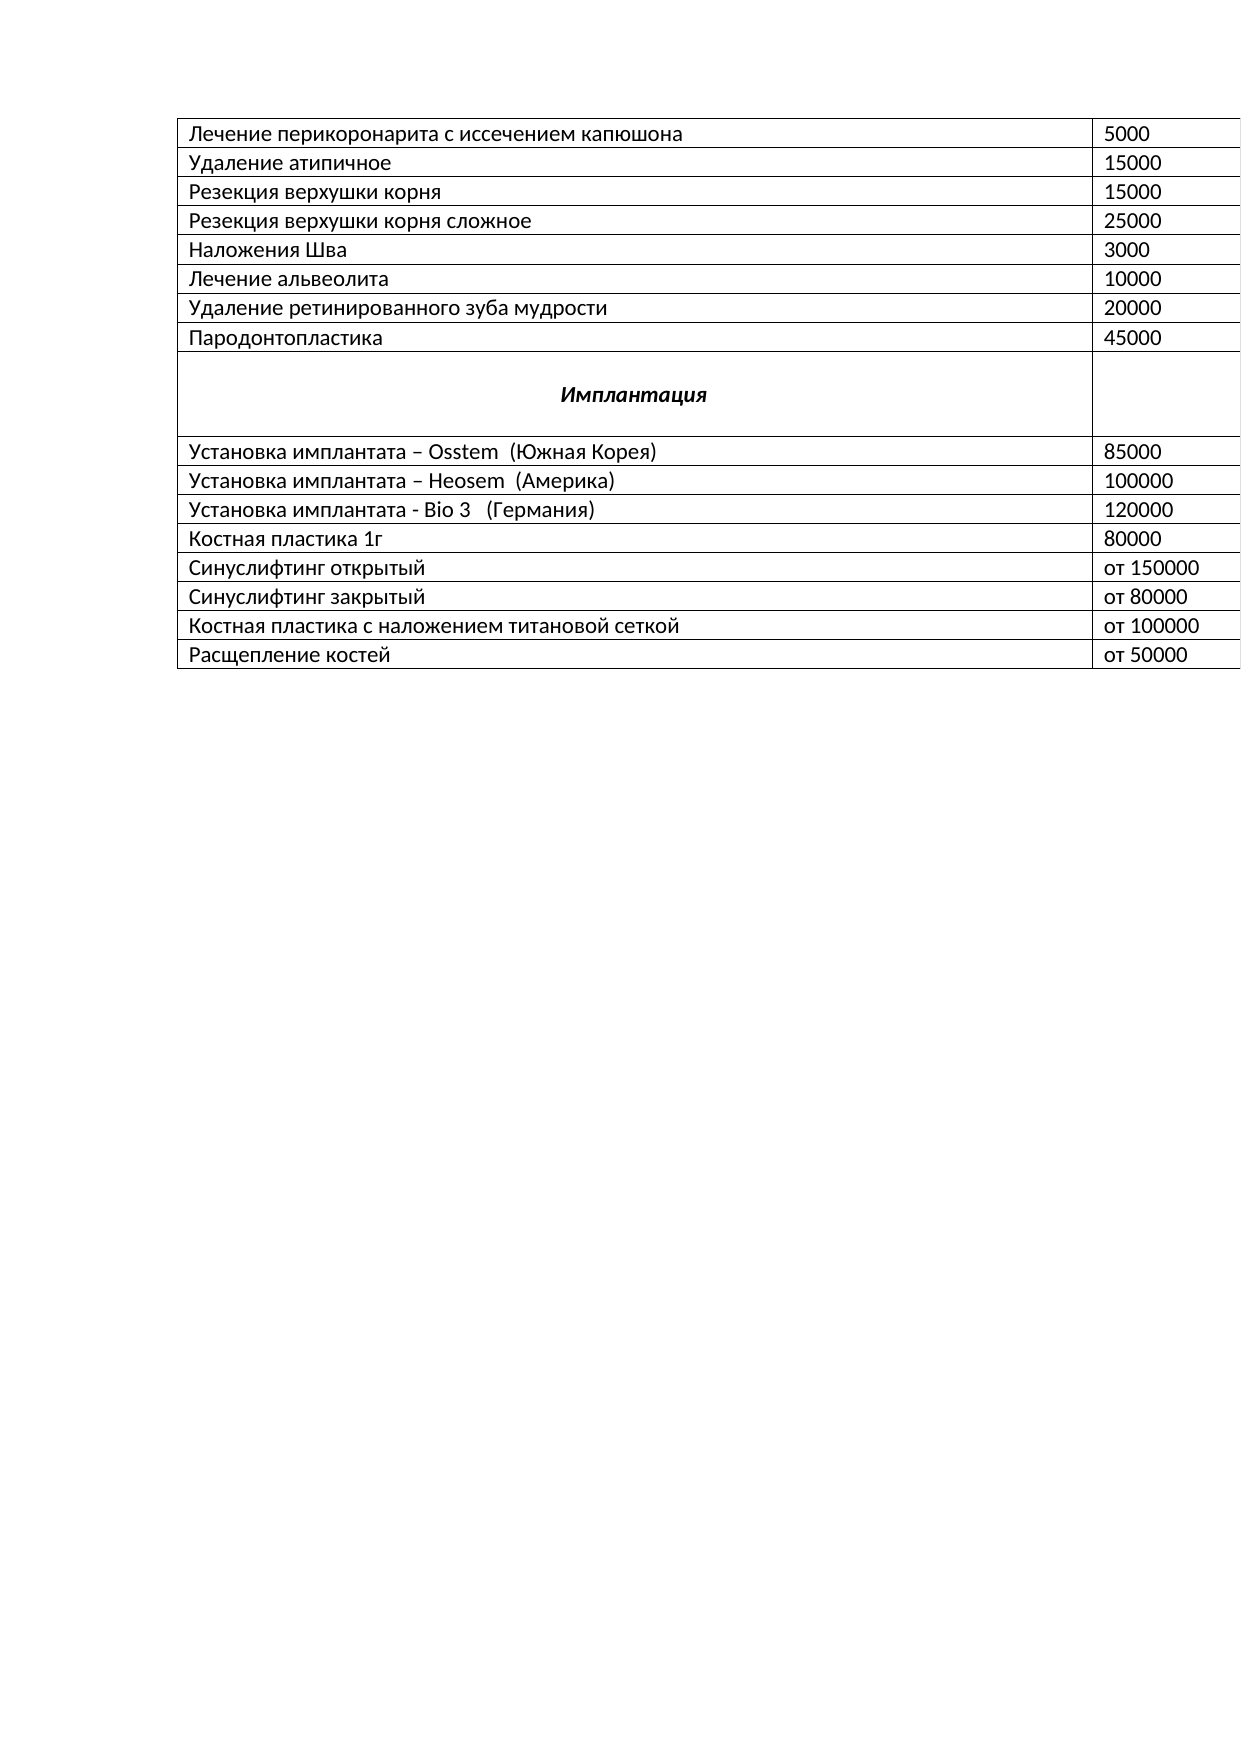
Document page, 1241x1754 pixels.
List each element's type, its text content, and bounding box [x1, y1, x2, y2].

table_cell Наложения Шва [178, 235, 1092, 263]
table_cell от 50000 [1093, 640, 1240, 668]
table_cell 100000 [1093, 466, 1240, 494]
table_cell 80000 [1093, 524, 1240, 552]
table_cell Удаление ретинированного зуба мудрости [178, 294, 1092, 322]
table_cell Костная пластика 1г [178, 524, 1092, 552]
table_cell Резекция верхушки корня [178, 177, 1092, 205]
table_cell Установка имплантата – Osstem (Южная Корея) [178, 437, 1092, 465]
table_cell Удаление атипичное [178, 148, 1092, 176]
table_cell 45000 [1093, 323, 1240, 351]
table_cell 15000 [1093, 177, 1240, 205]
table_cell 85000 [1093, 437, 1240, 465]
table_cell 25000 [1093, 206, 1240, 234]
table_cell от 150000 [1093, 553, 1240, 581]
table_cell от 80000 [1093, 582, 1240, 610]
table_cell 3000 [1093, 235, 1240, 263]
table_cell Лечение альвеолита [178, 265, 1092, 292]
table_cell 20000 [1093, 294, 1240, 322]
table_cell от 100000 [1093, 611, 1240, 639]
table_cell Резекция верхушки корня сложное [178, 206, 1092, 234]
table_cell Имплантация [178, 352, 1092, 436]
table_cell 15000 [1093, 148, 1240, 176]
table_cell Костная пластика с наложением титановой сеткой [178, 611, 1092, 639]
table_cell Лечение перикоронарита с иссечением капюшона [178, 119, 1092, 147]
table_cell Установка имплантата - Bio 3 (Германия) [178, 495, 1092, 523]
table_cell 5000 [1093, 119, 1240, 147]
table_cell Пародонтопластика [178, 323, 1092, 351]
table_cell Расщепление костей [178, 640, 1092, 668]
table_cell Синуслифтинг закрытый [178, 582, 1092, 610]
table_cell Установка имплантата – Heosem (Америка) [178, 466, 1092, 494]
table_cell Синуслифтинг открытый [178, 553, 1092, 581]
table_cell 120000 [1093, 495, 1240, 523]
table_cell [1093, 352, 1240, 436]
table_cell 10000 [1093, 265, 1240, 292]
